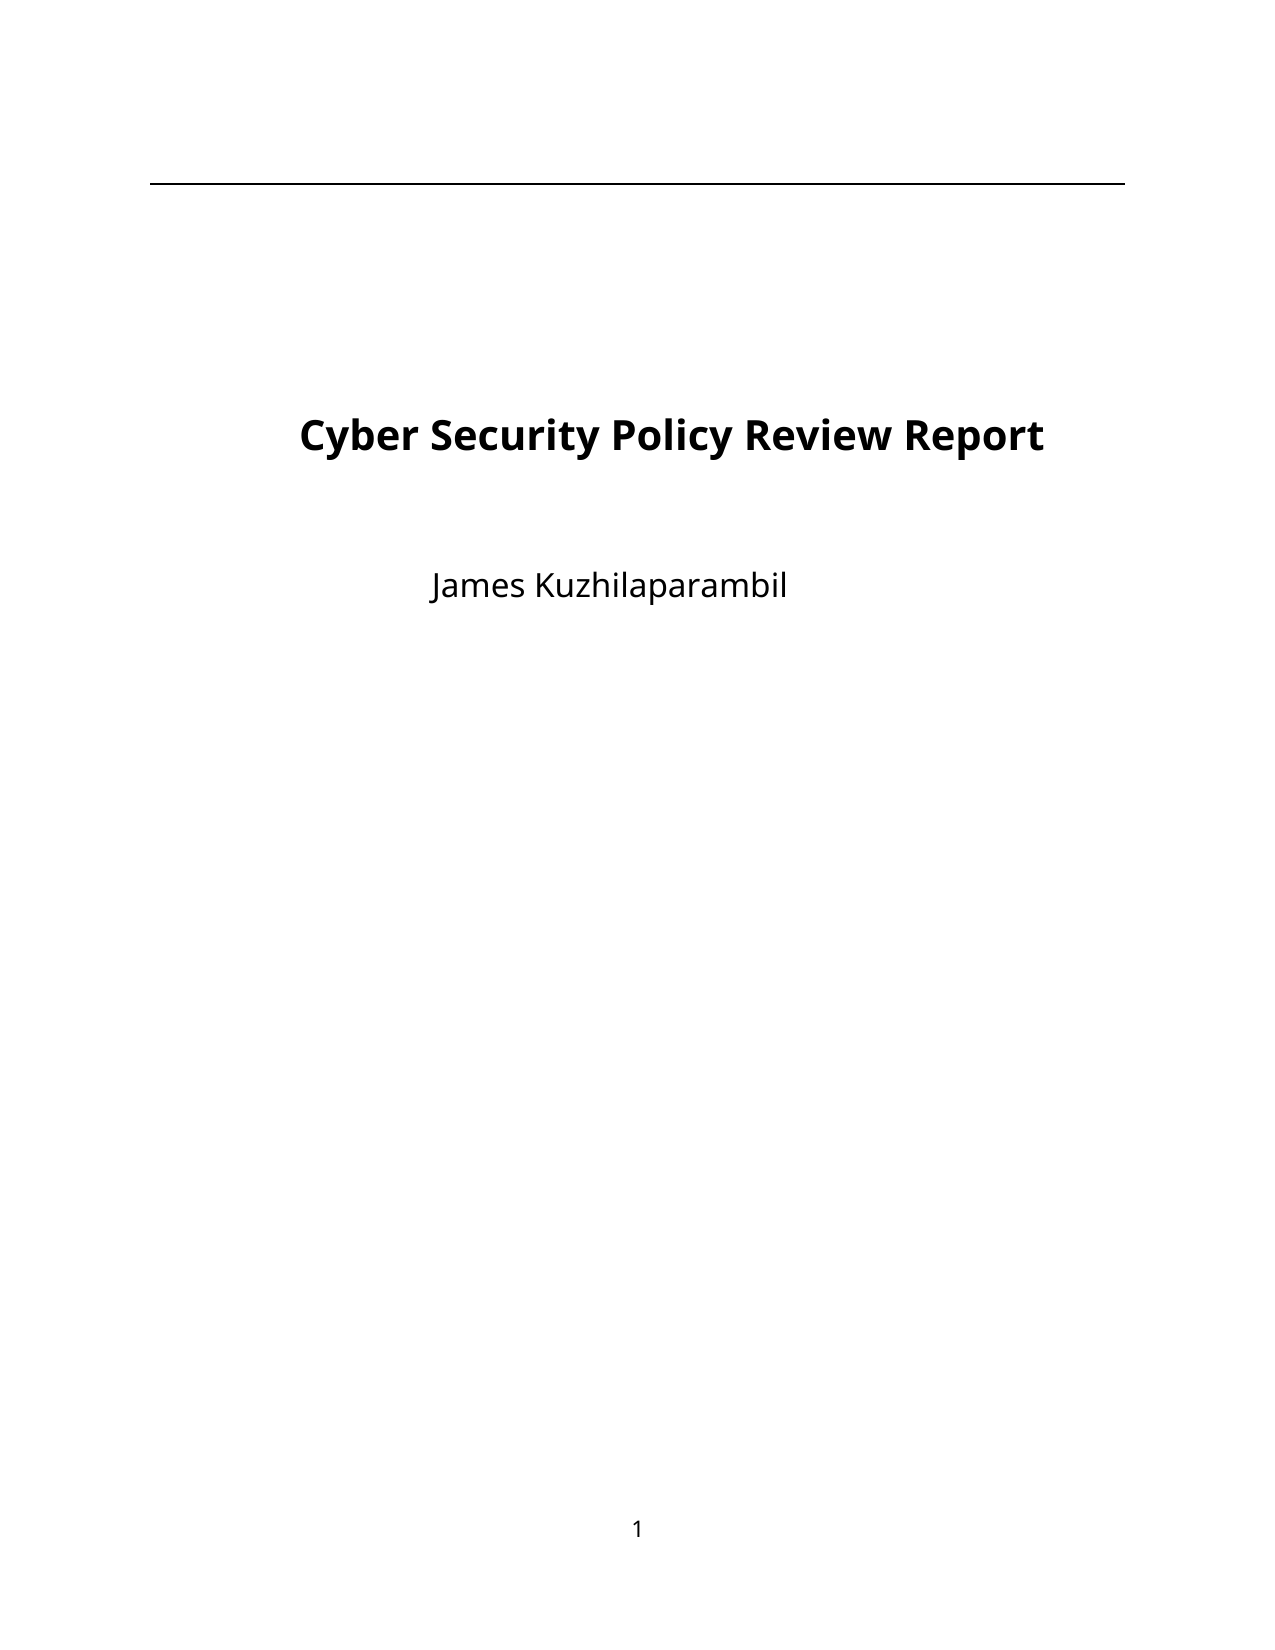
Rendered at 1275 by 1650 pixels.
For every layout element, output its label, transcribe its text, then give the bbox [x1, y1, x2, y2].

text Cyber Security Policy Review Report [150, 406, 1125, 462]
text James Kuzhilaparambil [150, 562, 1125, 607]
